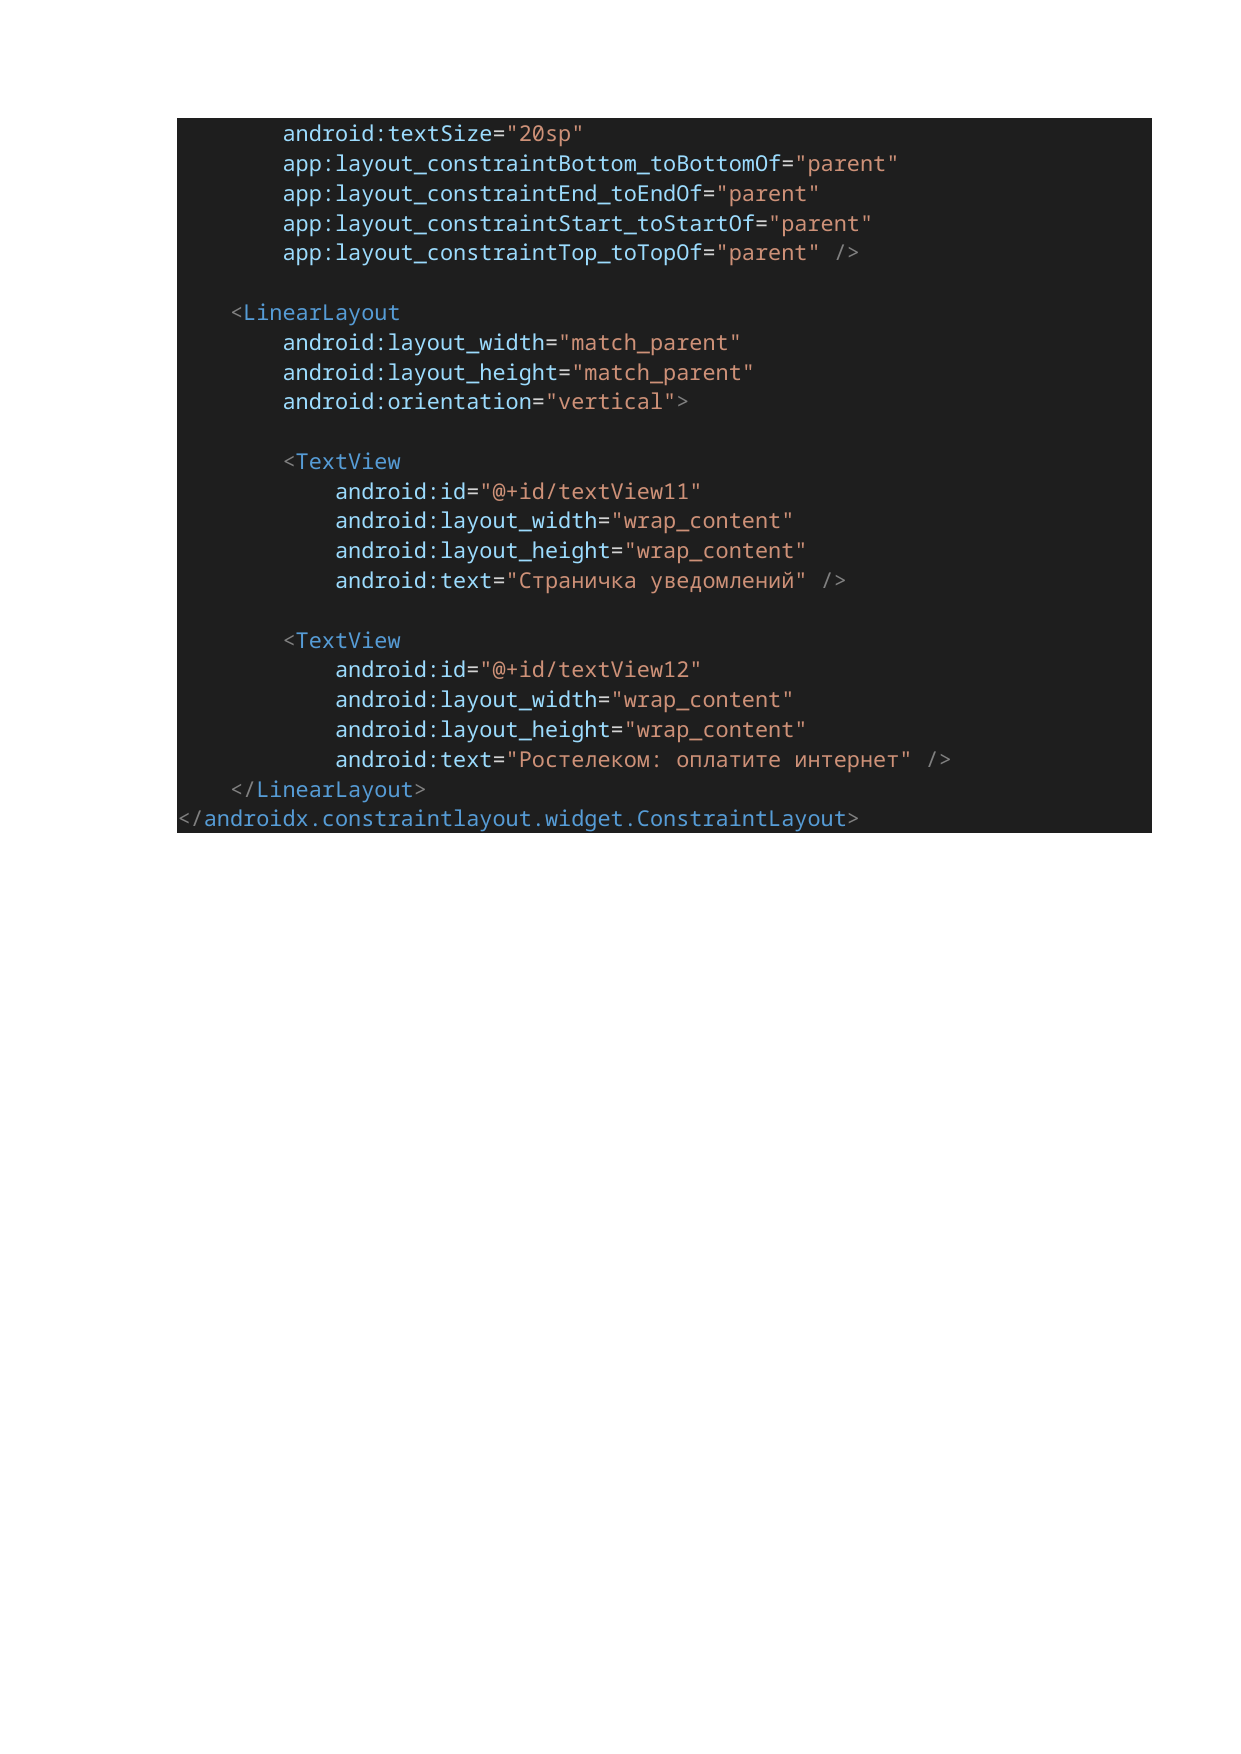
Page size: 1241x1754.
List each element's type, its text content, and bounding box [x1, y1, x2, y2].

text </LinearLayout> [177, 773, 1152, 803]
text app:layout_constraintEnd_toEndOf="parent" [177, 178, 1152, 207]
text android:layout_width="wrap_content" [177, 505, 1152, 535]
text android:text="Ростелеком: оплатите интернет" /> [177, 744, 1152, 773]
text android:layout_height="wrap_content" [177, 535, 1152, 565]
text android:orientation="vertical"> [177, 386, 1152, 416]
text <TextView [177, 446, 1152, 476]
text <TextView [177, 624, 1152, 654]
text app:layout_constraintStart_toStartOf="parent" [177, 207, 1152, 237]
text android:layout_height="match_parent" [177, 356, 1152, 386]
text android:textSize="20sp" [177, 118, 1152, 148]
text android:text="Страничка уведомлений" /> [177, 565, 1152, 595]
text app:layout_constraintTop_toTopOf="parent" /> [177, 237, 1152, 267]
text </androidx.constraintlayout.widget.ConstraintLayout> [177, 803, 1152, 833]
text <LinearLayout [177, 297, 1152, 327]
text android:layout_height="wrap_content" [177, 714, 1152, 744]
text android:id="@+id/textView12" [177, 654, 1152, 684]
text android:id="@+id/textView11" [177, 476, 1152, 505]
text app:layout_constraintBottom_toBottomOf="parent" [177, 148, 1152, 178]
text android:layout_width="wrap_content" [177, 684, 1152, 714]
text android:layout_width="match_parent" [177, 327, 1152, 356]
